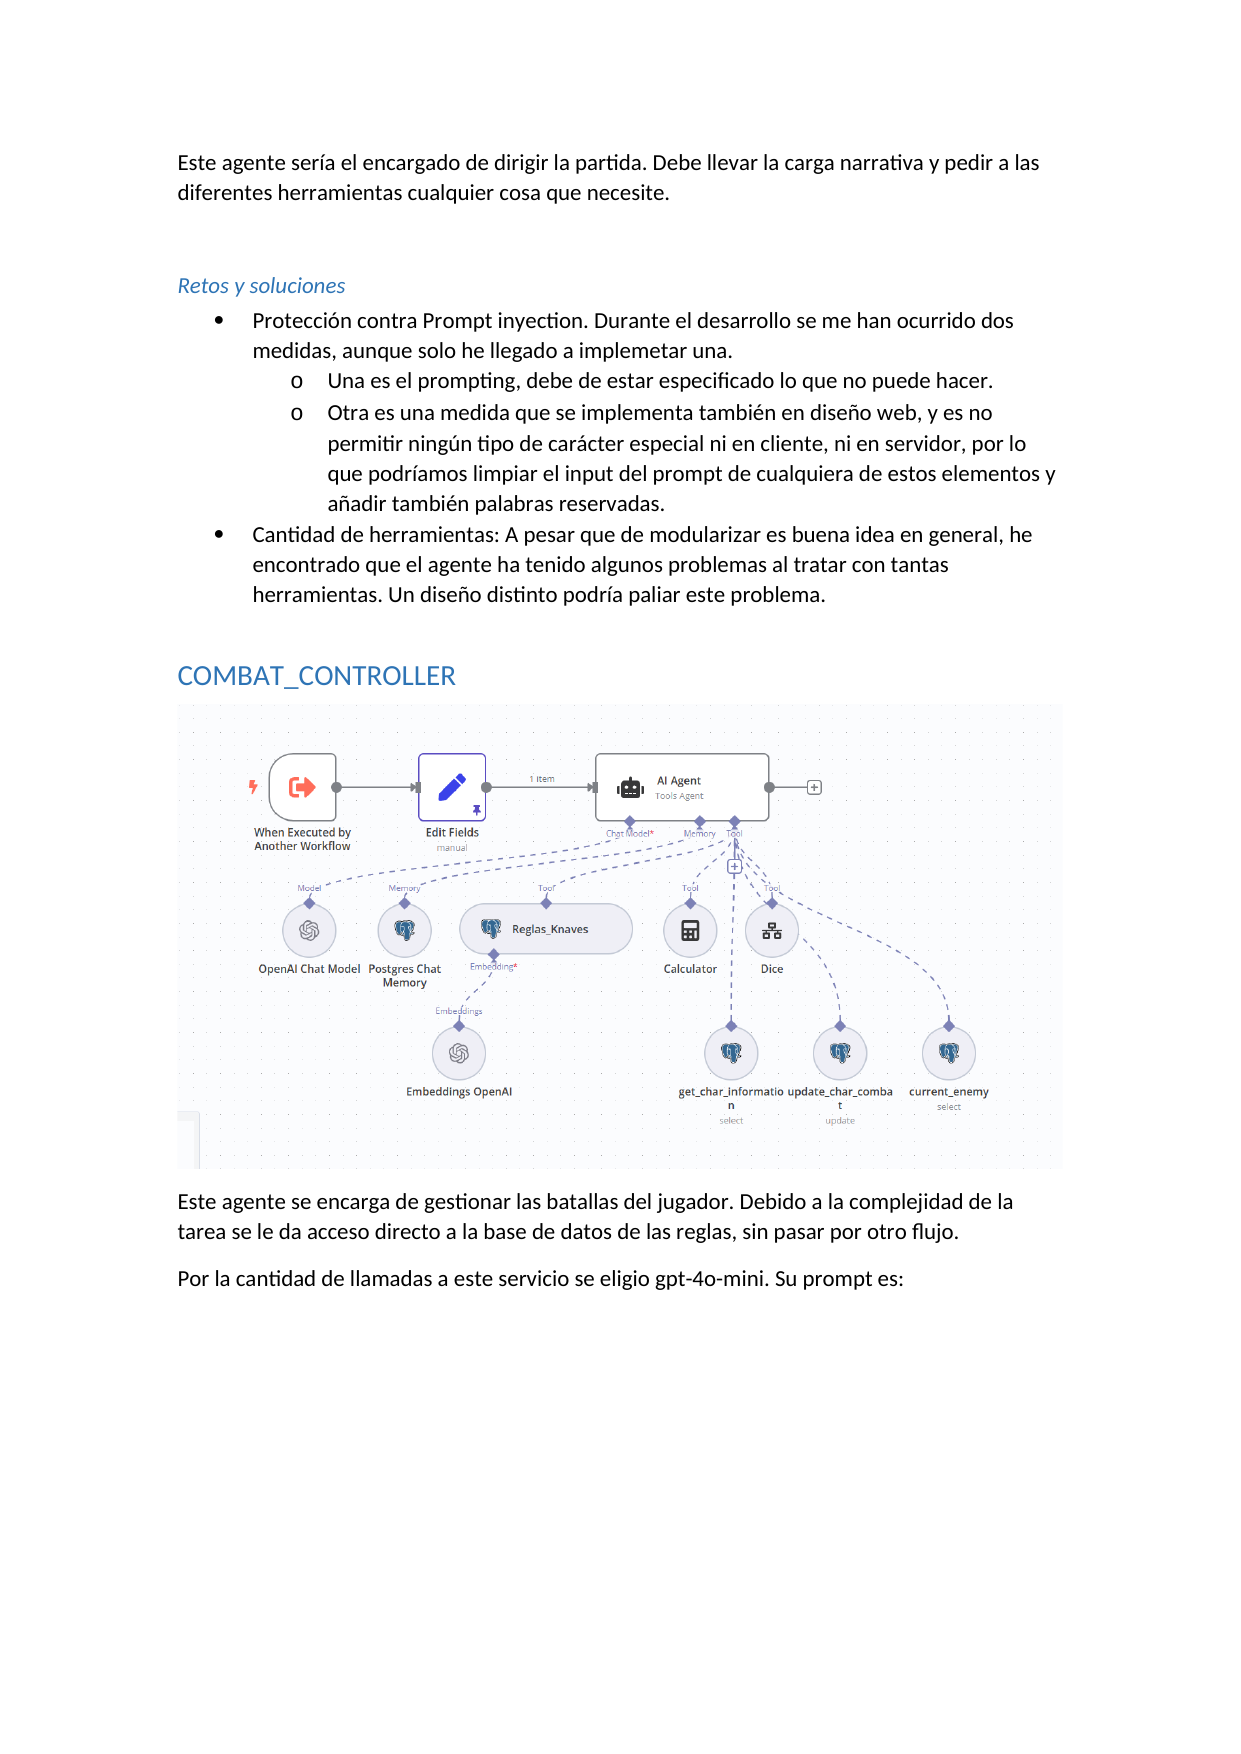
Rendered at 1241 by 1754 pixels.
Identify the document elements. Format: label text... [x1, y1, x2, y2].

list Otra es una medida que se implementa también en diseño web, y es no permitir ningún tipo de carácter especial ni en cliente, ni en servidor, por lo que podríamos limpiar el input del prompt de cualquiera de estos elementos y añadir también palabras reservadas. [290, 398, 1063, 518]
picture [177, 704, 1063, 1169]
text Este agente se encarga de gestionar las batallas del jugador. Debido a la complejidad de la tarea se le da acceso directo a la base de datos de las reglas, sin pasar por otro flujo. [177, 1187, 1063, 1246]
list Protección contra Prompt inyection. Durante el desarrollo se me han ocurrido dos medidas, aunque solo he llegado a implemetar una. [215, 306, 1063, 364]
list Una es el prompting, debe de estar especificado lo que no puede hacer. [290, 366, 1063, 396]
subtitle COMBAT_CONTROLLER [177, 657, 1063, 693]
list Cantidad de herramientas: A pesar que de modularizar es buena idea en general, he encontrado que el agente ha tenido algunos problemas al tratar con tantas herramientas. Un diseño distinto podría paliar este problema. [215, 520, 1063, 608]
text Por la cantidad de llamadas a este servicio se eligio gpt-4o-mini. Su prompt es: [177, 1264, 1063, 1292]
subtitle Retos y soluciones [177, 272, 1063, 299]
text Este agente sería el encargado de dirigir la partida. Debe llevar la carga narrativa y pedir a las diferentes herramientas cualquier cosa que necesite. [177, 148, 1063, 206]
